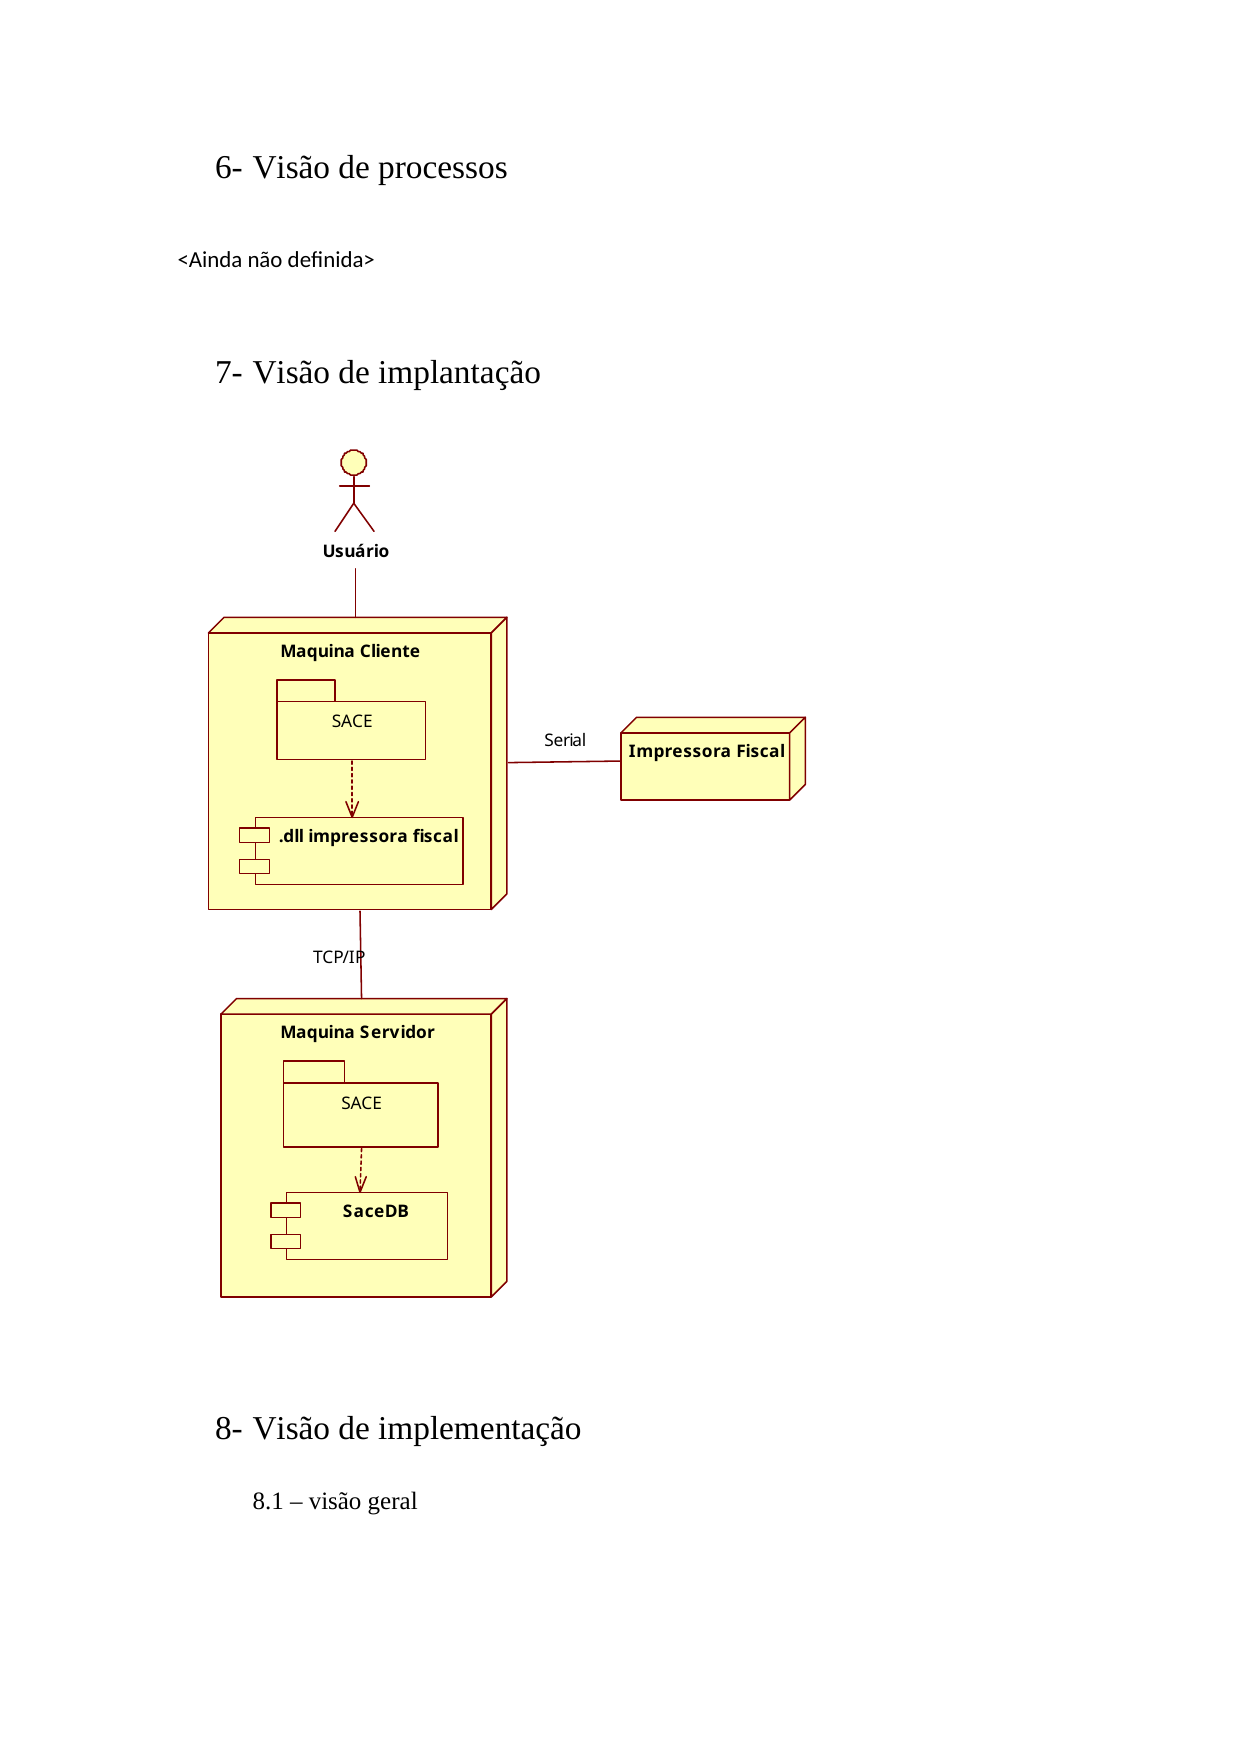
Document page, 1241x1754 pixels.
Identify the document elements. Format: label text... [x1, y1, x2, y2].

list Visão de processos [215, 148, 1122, 186]
list Visão de implantação [215, 352, 1122, 391]
text <Ainda não definida> [177, 246, 1122, 273]
list Visão de implementação [215, 1409, 1122, 1447]
list 8.1 – visão geral [252, 1486, 1122, 1514]
